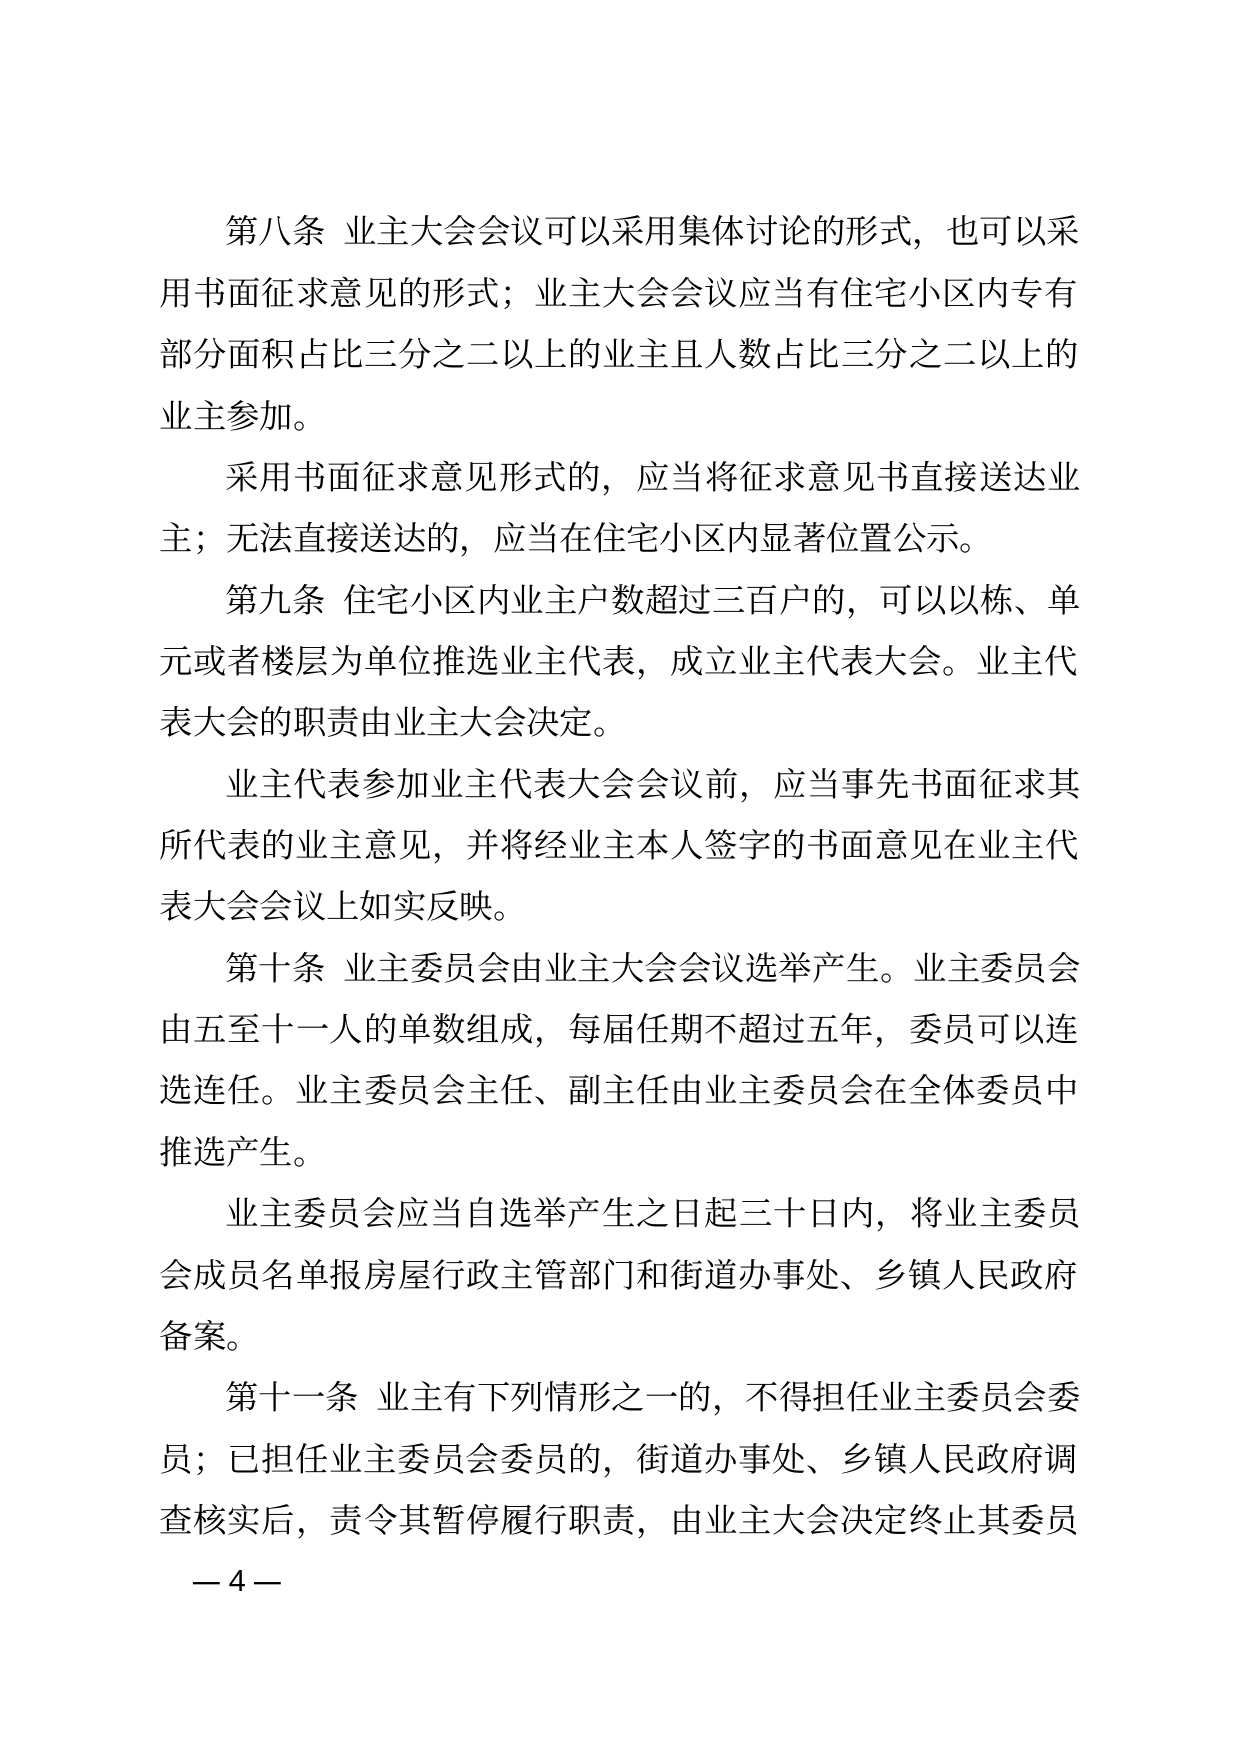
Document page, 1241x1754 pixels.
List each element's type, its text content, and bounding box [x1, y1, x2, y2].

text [159, 1361, 1081, 1545]
text 采用书面征求意见形式的，应当将征求意见书直接送达业主；无法直接送达的，应当在住宅小区内显著位置公示。 [159, 440, 1081, 563]
text 业主代表参加业主代表大会会议前，应当事先书面征求其所代表的业主意见，并将经业主本人签字的书面意见在业主代表大会会议上如实反映。 [159, 747, 1081, 931]
text 第九条 住宅小区内业主户数超过三百户的，可以以栋、单元或者楼层为单位推选业主代表，成立业主代表大会。业主代表大会的职责由业主大会决定。 [159, 563, 1081, 747]
text 业主委员会应当自选举产生之日起三十日内，将业主委员会成员名单报房屋行政主管部门和街道办事处、乡镇人民政府备案。 [159, 1177, 1081, 1361]
text 第十条 业主委员会由业主大会会议选举产生。业主委员会由五至十一人的单数组成，每届任期不超过五年，委员可以连选连任。业主委员会主任、副主任由业主委员会在全体委员中推选产生。 [159, 931, 1081, 1177]
text 第八条 业主大会会议可以采用集体讨论的形式，也可以采用书面征求意见的形式；业主大会会议应当有住宅小区内专有部分面积占比三分之二以上的业主且人数占比三分之二以上的业主参加。 [159, 195, 1081, 440]
